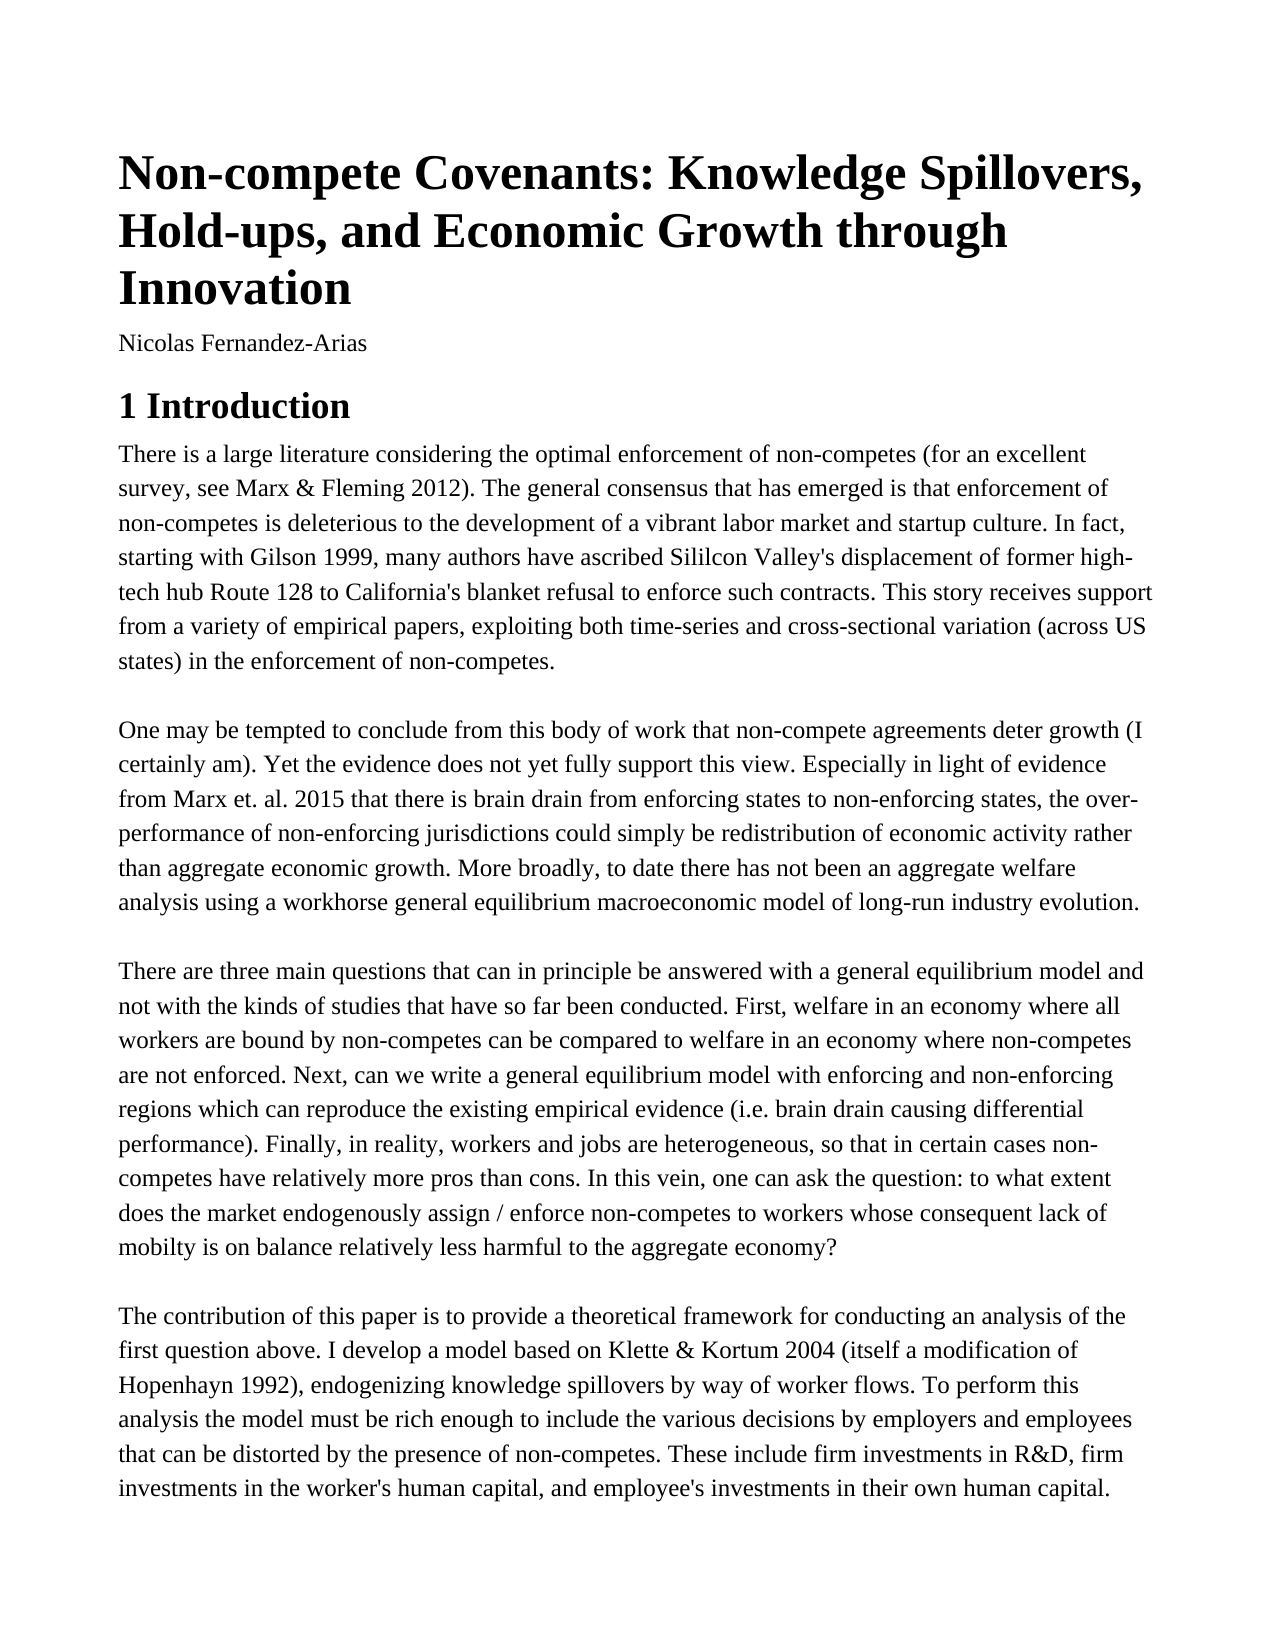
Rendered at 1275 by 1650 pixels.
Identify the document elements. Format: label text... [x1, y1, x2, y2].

text Nicolas Fernandez-Arias [118, 328, 1157, 357]
text One may be tempted to conclude from this body of work that non-compete agreements deter growth (I certainly am). Yet the evidence does not yet fully support this view. Especially in light of evidence from Marx et. al. 2015 that there is brain drain from enforcing states to non-enforcing states, the over-performance of non-enforcing jurisdictions could simply be redistribution of economic activity rather than aggregate economic growth. More broadly, to date there has not been an aggregate welfare analysis using a workhorse general equilibrium macroeconomic model of long-run industry evolution. [118, 715, 1157, 916]
subtitle Non-compete Covenants: Knowledge Spillovers, Hold-ups, and Economic Growth through Innovation [118, 143, 1157, 316]
text The contribution of this paper is to provide a theoretical framework for conducting an analysis of the first question above. I develop a model based on Klette & Kortum 2004 (itself a modification of Hopenhayn 1992), endogenizing knowledge spillovers by way of worker flows. To perform this analysis the model must be rich enough to include the various decisions by employers and employees that can be distorted by the presence of non-competes. These include firm investments in R&D, firm investments in the worker's human capital, and employee's investments in their own human capital. [118, 1301, 1157, 1502]
text There is a large literature considering the optimal enforcement of non-competes (for an excellent survey, see Marx & Fleming 2012). The general consensus that has emerged is that enforcement of non-competes is deleterious to the development of a vibrant labor market and startup culture. In fact, starting with Gilson 1999, many authors have ascribed Sililcon Valley's displacement of former high-tech hub Route 128 to California's blanket refusal to enforce such contracts. This story receives support from a variety of empirical papers, exploiting both time-series and cross-sectional variation (across US states) in the enforcement of non-competes. [118, 439, 1157, 675]
subtitle 1 Introduction [118, 383, 1157, 427]
text There are three main questions that can in principle be answered with a general equilibrium model and not with the kinds of studies that have so far been conducted. First, welfare in an economy where all workers are bound by non-competes can be compared to welfare in an economy where non-competes are not enforced. Next, can we write a general equilibrium model with enforcing and non-enforcing regions which can reproduce the existing empirical evidence (i.e. brain drain causing differential performance). Finally, in reality, workers and jobs are heterogeneous, so that in certain cases non-competes have relatively more pros than cons. In this vein, one can ask the question: to what extent does the market endogenously assign / enforce non-competes to workers whose consequent lack of mobilty is on balance relatively less harmful to the aggregate economy? [118, 956, 1157, 1261]
